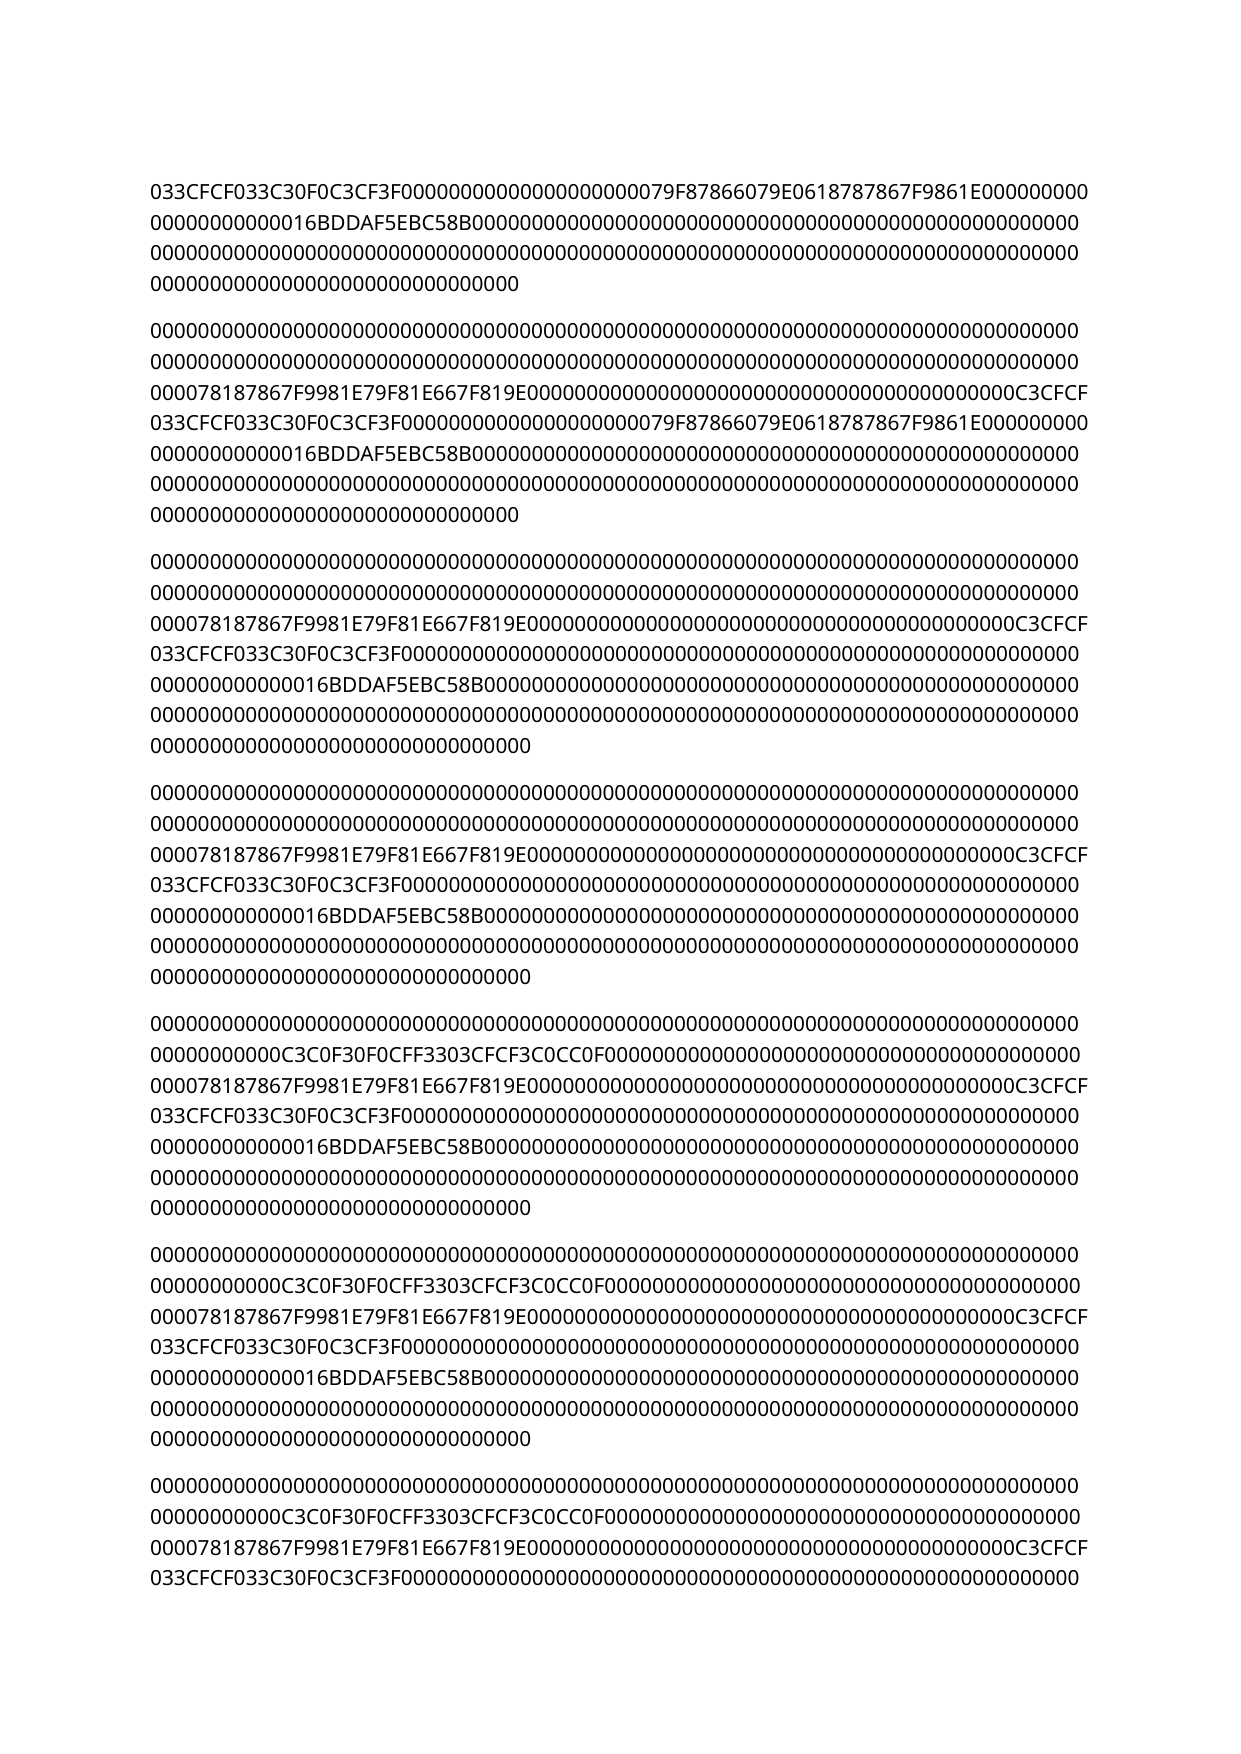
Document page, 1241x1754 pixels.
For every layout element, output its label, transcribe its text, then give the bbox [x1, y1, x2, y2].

text 000000000000000000000000000000000000000000000000000000000000000000000000000000000000000000000000000000000000000000000000000000000000000000000000000000000000000078187867F9981E79F81E667F819E00000000000000000000000000000000000000000C3CFCF033CFCF033C30F0C3CF3F000000000000000000000000000000000000000000000000000000000000000000000016BDDAF5EBC58B0000000000000000000000000000000000000000000000000000000000000000000000000000000000000000000000000000000000000000000000000000000000000000000000000000000000000000 [150, 547, 1090, 759]
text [150, 1472, 1090, 1592]
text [150, 177, 1090, 297]
text 000000000000000000000000000000000000000000000000000000000000000000000000000000000000000000000000000000000000000000000000000000000000000000000000000000000000000078187867F9981E79F81E667F819E00000000000000000000000000000000000000000C3CFCF033CFCF033C30F0C3CF3F000000000000000000000000000000000000000000000000000000000000000000000016BDDAF5EBC58B0000000000000000000000000000000000000000000000000000000000000000000000000000000000000000000000000000000000000000000000000000000000000000000000000000000000000000 [150, 778, 1090, 991]
